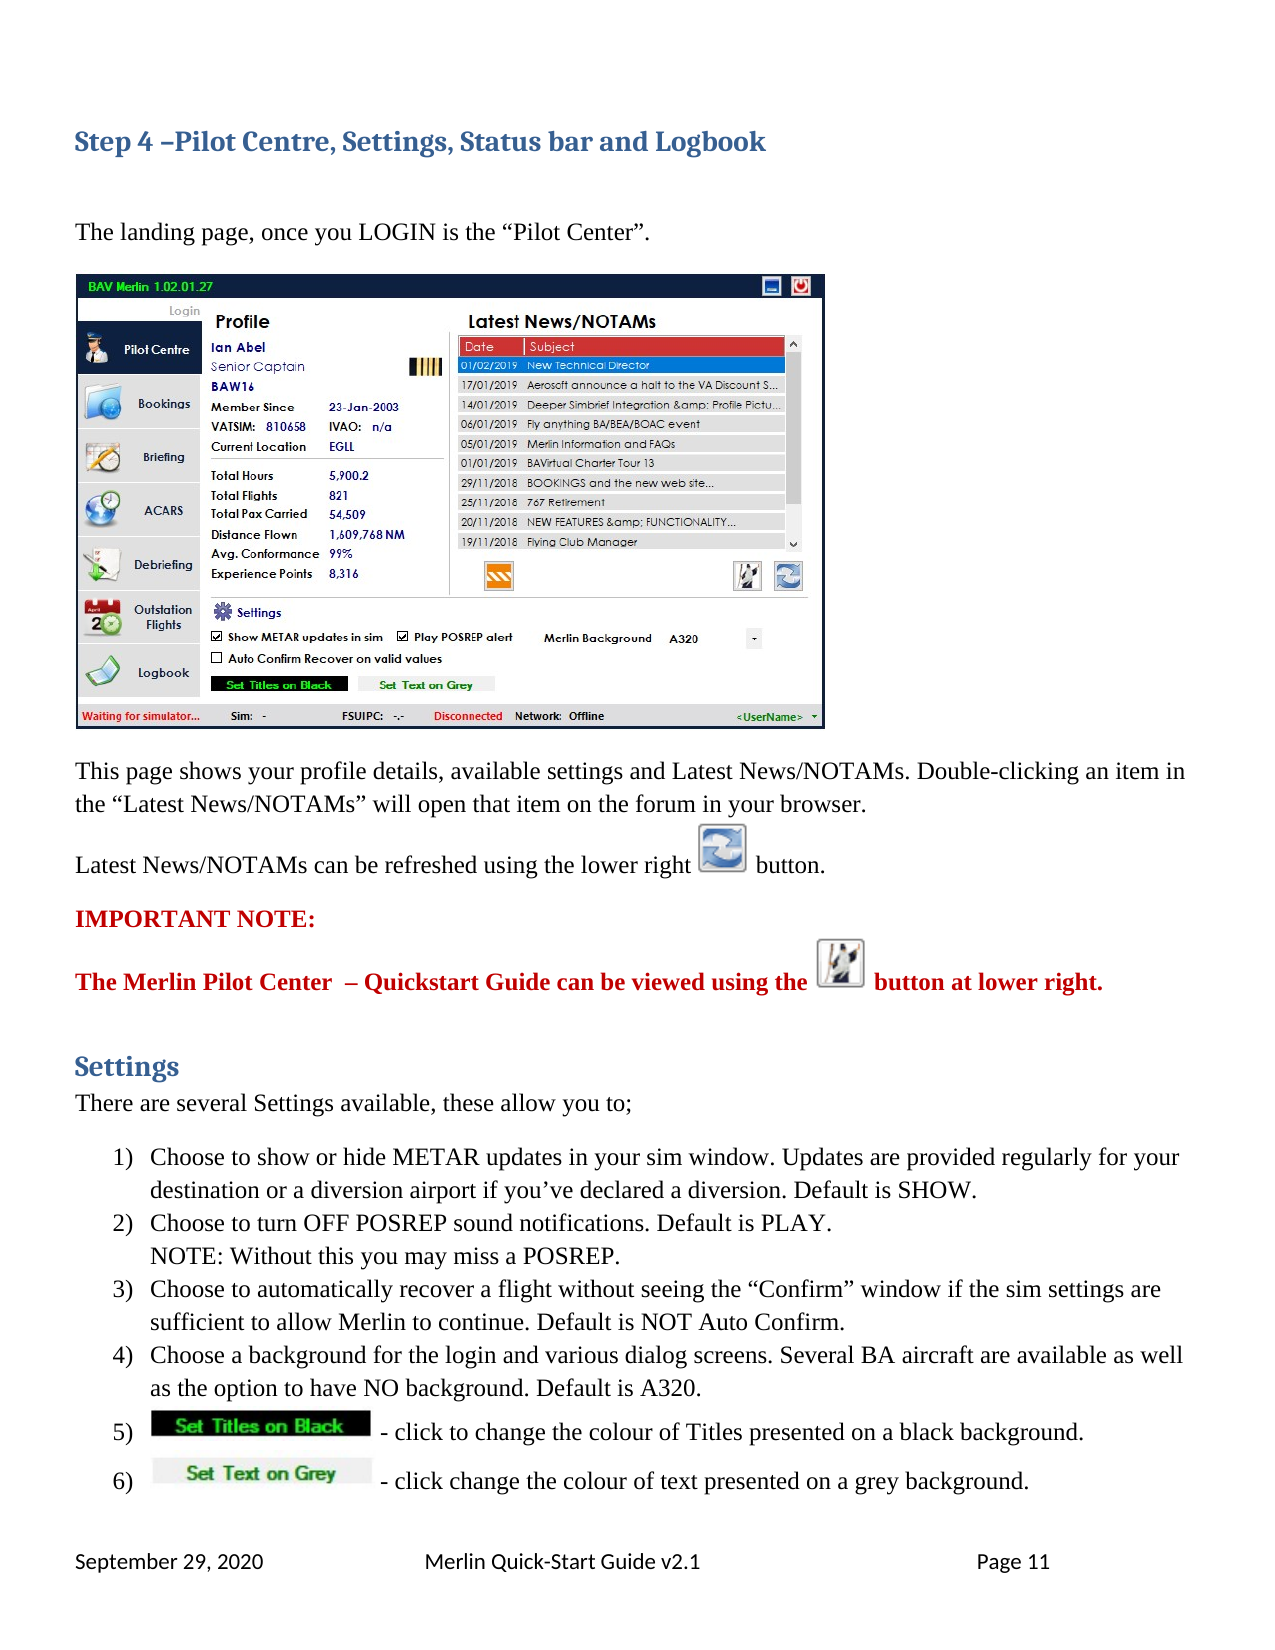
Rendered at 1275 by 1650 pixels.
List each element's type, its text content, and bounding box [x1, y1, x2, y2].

list - click to change the colour of Titles presented on a black background. [112, 1406, 1200, 1446]
text IMPORTANT NOTE: The Merlin Pilot Center – Quickstart Guide can be viewed using the button at lower right. [75, 904, 1200, 996]
picture [697, 822, 750, 874]
subtitle Step 4 –Pilot Centre, Settings, Status bar and Logbook [75, 125, 1200, 158]
picture [814, 937, 868, 991]
text The landing page, once you LOGIN is the “Pilot Center”. [75, 217, 1200, 245]
list Choose to show or hide METAR updates in your sim window. Updates are provided regularly for your destination or a diversion airport if you’ve declared a diversion. Default is SHOW. [112, 1142, 1200, 1204]
text There are several Settings available, these allow you to; [75, 1088, 1200, 1117]
list - click change the colour of text presented on a grey background. [112, 1451, 1200, 1495]
subtitle Settings [75, 1050, 1200, 1083]
picture [150, 1450, 380, 1490]
text This page shows your profile details, available settings and Latest News/NOTAMs. Double-clicking an item in the “Latest News/NOTAMs” will open that item on the forum in your browser. Latest News/NOTAMs can be refreshed using the lower right button. [75, 756, 1200, 879]
picture [75, 270, 826, 731]
list Choose a background for the login and various dialog screens. Several BA aircraft are available as well as the option to have NO background. Default is A320. [112, 1340, 1200, 1402]
list Choose to turn OFF POSREP sound notifications. Default is PLAY. NOTE: Without this you may miss a POSREP. [112, 1208, 1200, 1270]
list Choose to automatically recover a flight without seeing the “Confirm” window if the sim settings are sufficient to allow Merlin to continue. Default is NOT Auto Confirm. [112, 1274, 1200, 1336]
picture [150, 1406, 374, 1441]
